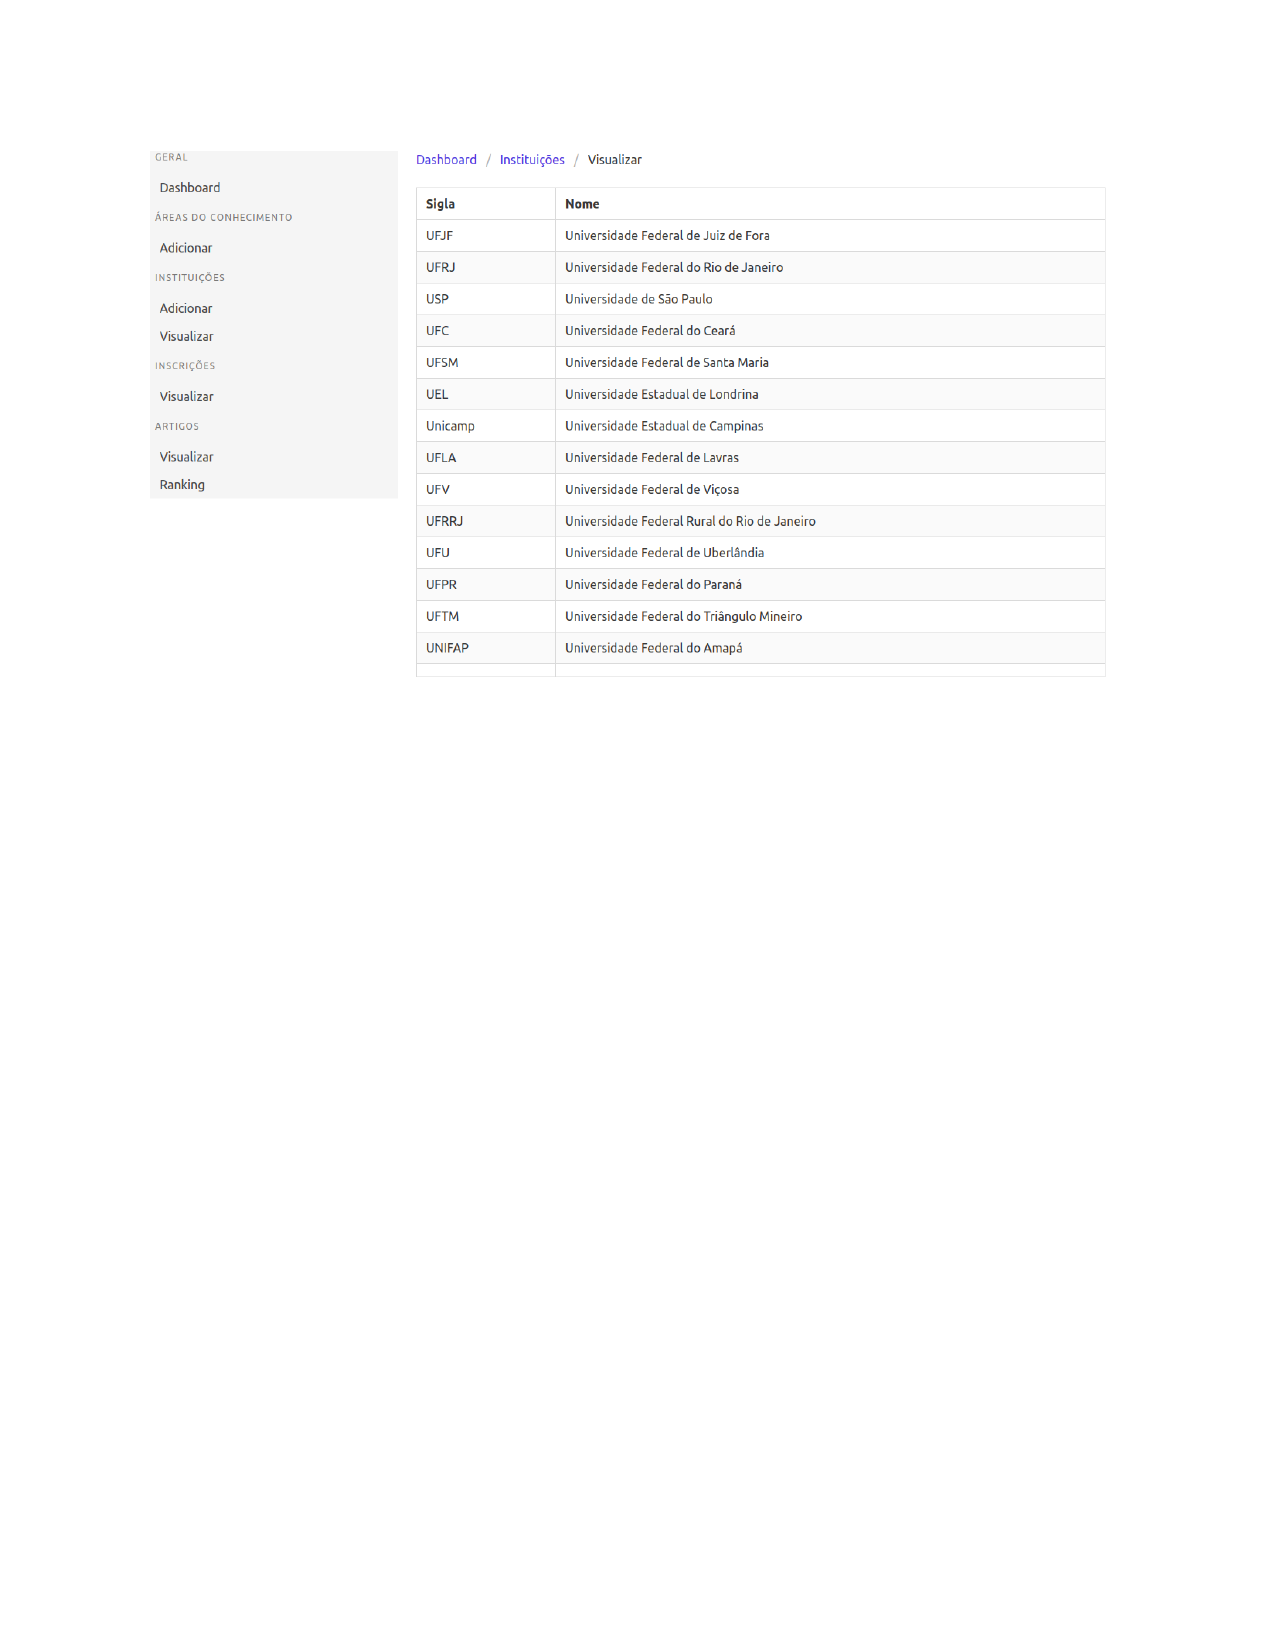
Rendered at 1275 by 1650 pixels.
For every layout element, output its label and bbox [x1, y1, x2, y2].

picture [150, 151, 1125, 704]
